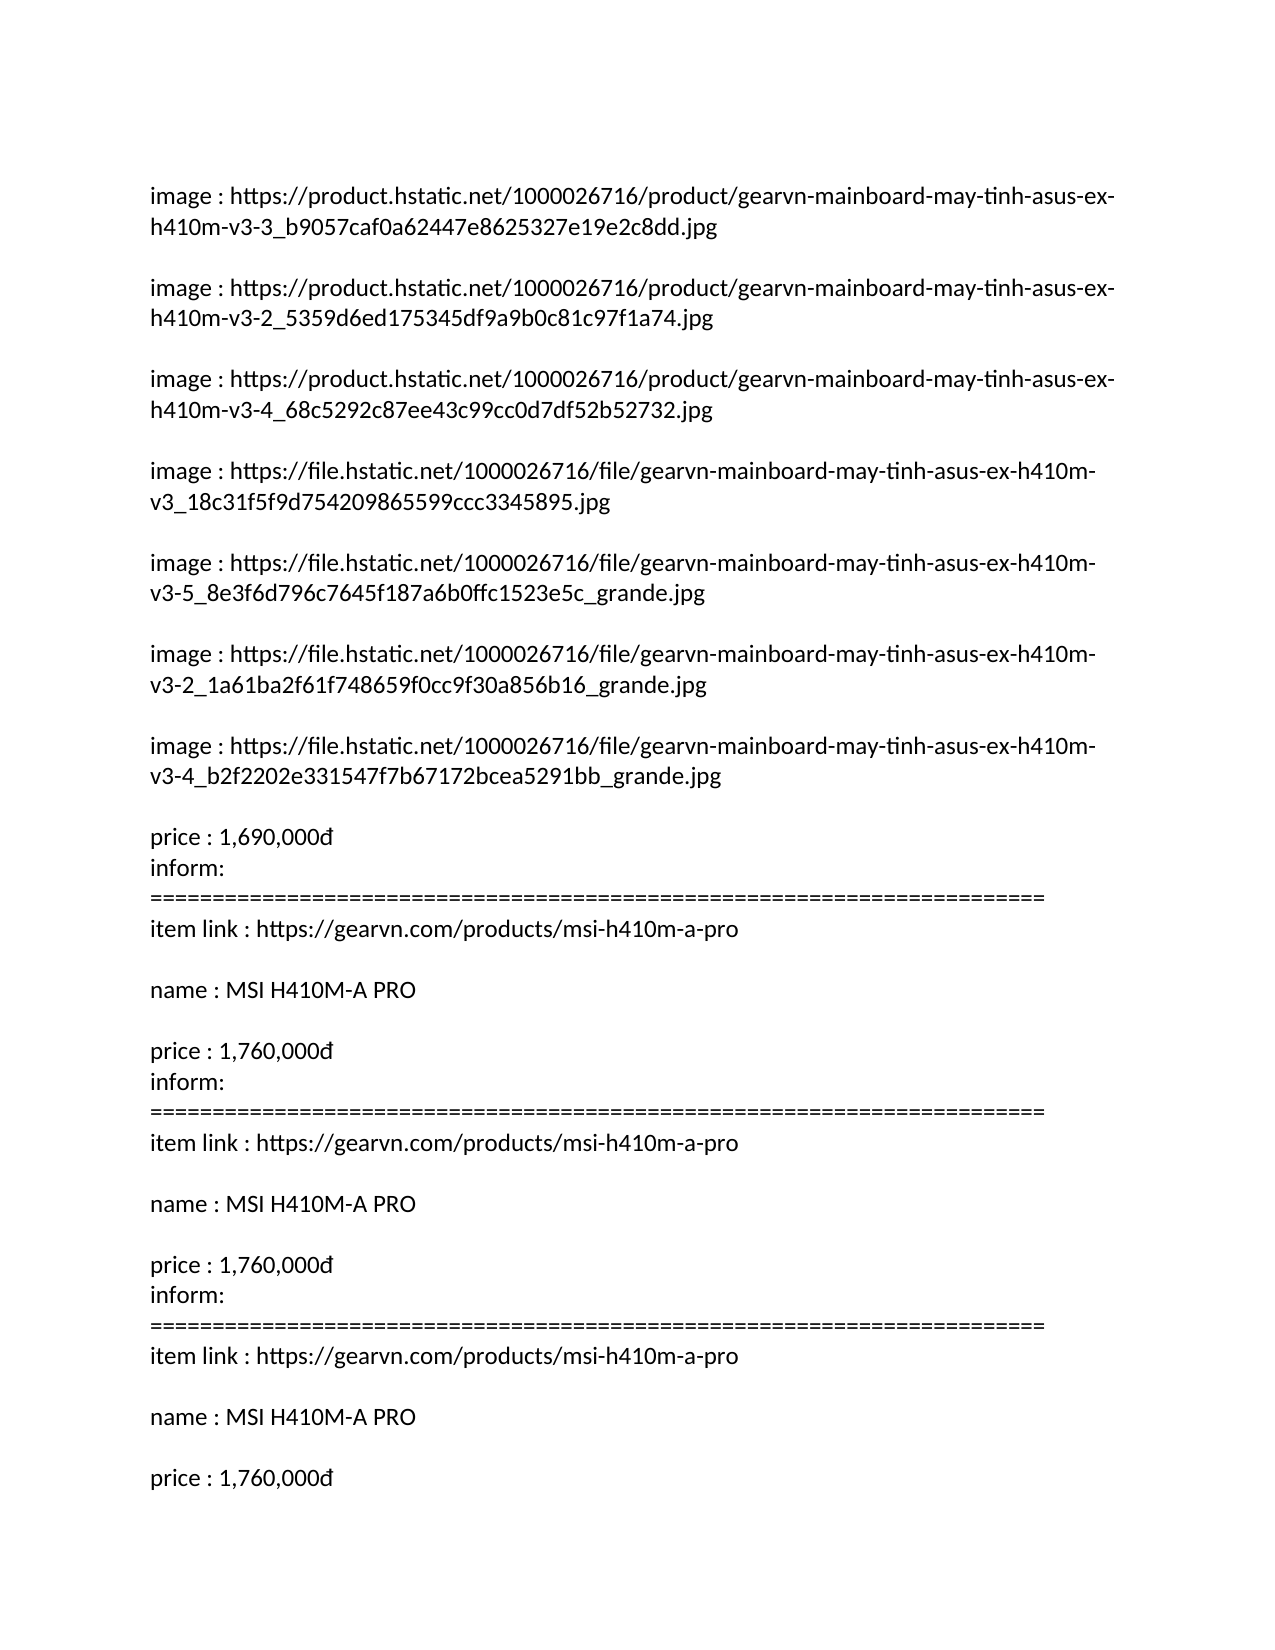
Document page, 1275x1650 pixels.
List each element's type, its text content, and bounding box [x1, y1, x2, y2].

text image : https://product.hstatic.net/1000026716/product/gearvn-mainboard-may-tinh-asus-ex-h410m-v3-2_5359d6ed175345df9a9b0c81c97f1a74.jpg [150, 272, 1125, 333]
text price : 1,760,000đ [150, 1035, 1125, 1066]
text item link : https://gearvn.com/products/msi-h410m-a-pro [150, 913, 1125, 943]
text price : 1,690,000đ [150, 821, 1125, 852]
text image : https://file.hstatic.net/1000026716/file/gearvn-mainboard-may-tinh-asus-ex-h410m-v3-2_1a61ba2f61f748659f0cc9f30a856b16_grande.jpg [150, 638, 1125, 699]
text inform: [150, 1066, 1125, 1096]
text item link : https://gearvn.com/products/msi-h410m-a-pro [150, 1127, 1125, 1157]
text name : MSI H410M-A PRO [150, 1401, 1125, 1432]
text inform: [150, 852, 1125, 882]
text image : https://file.hstatic.net/1000026716/file/gearvn-mainboard-may-tinh-asus-ex-h410m-v3_18c31f5f9d754209865599ccc3345895.jpg [150, 455, 1125, 516]
text image : https://file.hstatic.net/1000026716/file/gearvn-mainboard-may-tinh-asus-ex-h410m-v3-4_b2f2202e331547f7b67172bcea5291bb_grande.jpg [150, 730, 1125, 791]
text ======================================================================== [150, 1096, 1125, 1127]
text image : https://file.hstatic.net/1000026716/file/gearvn-mainboard-may-tinh-asus-ex-h410m-v3-5_8e3f6d796c7645f187a6b0ffc1523e5c_grande.jpg [150, 547, 1125, 608]
text image : https://product.hstatic.net/1000026716/product/gearvn-mainboard-may-tinh-asus-ex-h410m-v3-4_68c5292c87ee43c99cc0d7df52b52732.jpg [150, 364, 1125, 425]
text item link : https://gearvn.com/products/msi-h410m-a-pro [150, 1340, 1125, 1371]
text price : 1,760,000đ [150, 1249, 1125, 1279]
text image : https://product.hstatic.net/1000026716/product/gearvn-mainboard-may-tinh-asus-ex-h410m-v3-3_b9057caf0a62447e8625327e19e2c8dd.jpg [150, 181, 1125, 242]
text name : MSI H410M-A PRO [150, 974, 1125, 1004]
text name : MSI H410M-A PRO [150, 1188, 1125, 1218]
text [150, 1310, 1125, 1340]
text ======================================================================== [150, 882, 1125, 913]
text inform: [150, 1279, 1125, 1310]
text price : 1,760,000đ [150, 1462, 1125, 1493]
